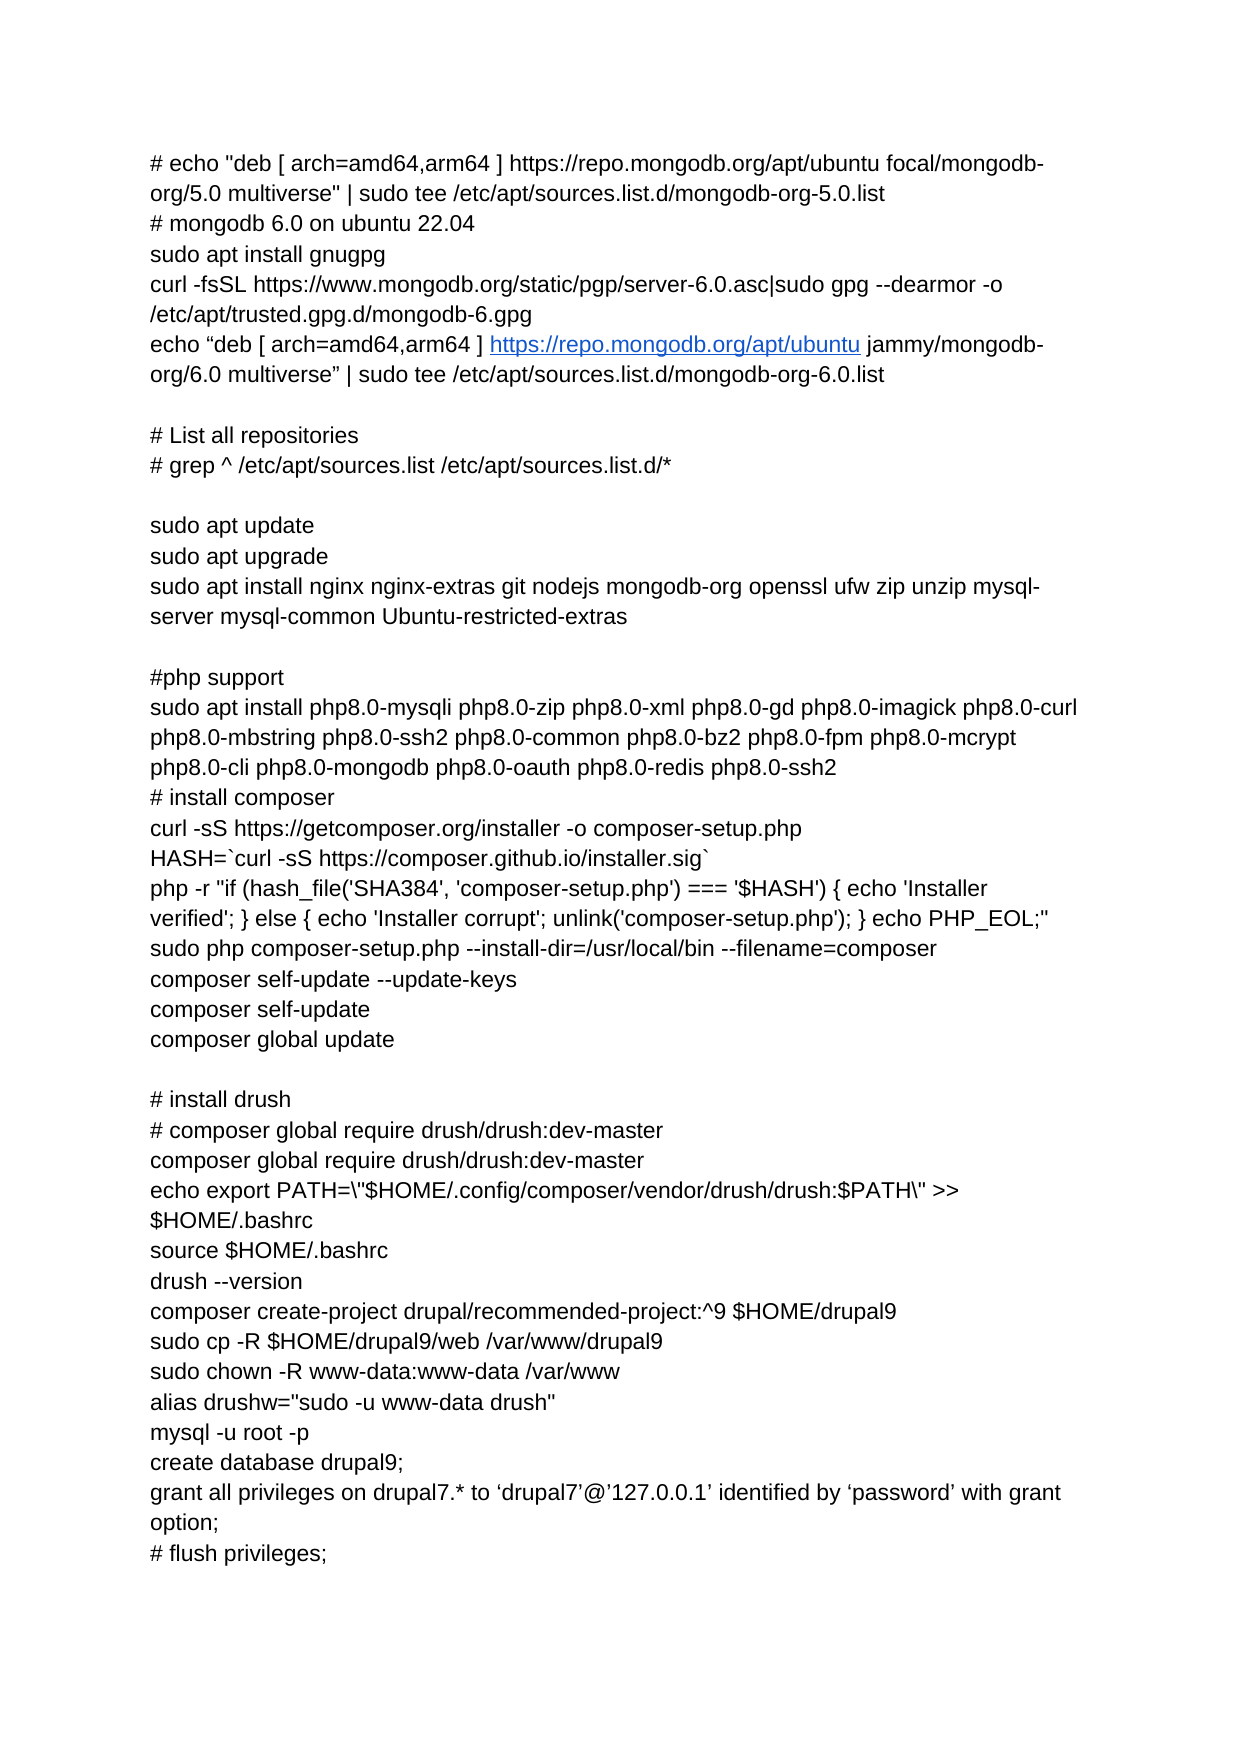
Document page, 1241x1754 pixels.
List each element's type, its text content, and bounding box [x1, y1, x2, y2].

text sudo apt install nginx nginx-extras git nodejs mongodb-org openssl ufw zip unzip mysql-server mysql-common Ubuntu-restricted-extras [150, 573, 1090, 629]
text mysql -u root -p [150, 1419, 1090, 1445]
text sudo apt upgrade [150, 543, 1090, 569]
text alias drushw="sudo -u www-data drush" [150, 1388, 1090, 1415]
text sudo apt update [150, 512, 1090, 539]
text # List all repositories [150, 422, 1090, 448]
text sudo apt install gnugpg [150, 241, 1090, 267]
text # grep ^ /etc/apt/sources.list /etc/apt/sources.list.d/* [150, 452, 1090, 478]
text composer self-update --update-keys [150, 966, 1090, 992]
text source $HOME/.bashrc [150, 1237, 1090, 1264]
text echo export PATH=\"$HOME/.config/composer/vendor/drush/drush:$PATH\" >> $HOME/.bashrc [150, 1177, 1090, 1234]
text composer self-update [150, 996, 1090, 1022]
text sudo chown -R www-data:www-data /var/www [150, 1358, 1090, 1385]
text curl -fsSL https://www.mongodb.org/static/pgp/server-6.0.asc|sudo gpg --dearmor -o /etc/apt/trusted.gpg.d/mongodb-6.gpg [150, 271, 1090, 327]
text sudo cp -R $HOME/drupal9/web /var/www/drupal9 [150, 1328, 1090, 1354]
text #php support [150, 663, 1090, 690]
text composer global require drush/drush:dev-master [150, 1147, 1090, 1173]
text drush --version [150, 1268, 1090, 1294]
text php -r "if (hash_file('SHA384', 'composer-setup.php') === '$HASH') { echo 'Installer verified'; } else { echo 'Installer corrupt'; unlink('composer-setup.php'); } echo PHP_EOL;" [150, 875, 1090, 932]
text # mongodb 6.0 on ubuntu 22.04 [150, 210, 1090, 237]
text # echo "deb [ arch=amd64,arm64 ] https://repo.mongodb.org/apt/ubuntu focal/mongodb-org/5.0 multiverse" | sudo tee /etc/apt/sources.list.d/mongodb-org-5.0.list [150, 150, 1090, 207]
text # composer global require drush/drush:dev-master [150, 1117, 1090, 1143]
text grant all privileges on drupal7.* to ‘drupal7’@’127.0.0.1’ identified by ‘password’ with grant option; [150, 1479, 1090, 1536]
text composer global update [150, 1026, 1090, 1052]
text HASH=`curl -sS https://composer.github.io/installer.sig` [150, 845, 1090, 871]
text composer create-project drupal/recommended-project:^9 $HOME/drupal9 [150, 1298, 1090, 1324]
text # install drush [150, 1086, 1090, 1113]
text sudo php composer-setup.php --install-dir=/usr/local/bin --filename=composer [150, 935, 1090, 962]
text sudo apt install php8.0-mysqli php8.0-zip php8.0-xml php8.0-gd php8.0-imagick php8.0-curl php8.0-mbstring php8.0-ssh2 php8.0-common php8.0-bz2 php8.0-fpm php8.0-mcrypt php8.0-cli php8.0-mongodb php8.0-oauth php8.0-redis php8.0-ssh2 [150, 694, 1090, 781]
text create database drupal9; [150, 1449, 1090, 1475]
text curl -sS https://getcomposer.org/installer -o composer-setup.php [150, 814, 1090, 841]
text # flush privileges; [150, 1539, 1090, 1566]
text echo “deb [ arch=amd64,arm64 ] https://repo.mongodb.org/apt/ubuntu jammy/mongodb-org/6.0 multiverse” | sudo tee /etc/apt/sources.list.d/mongodb-org-6.0.list [150, 331, 1090, 388]
text # install composer [150, 784, 1090, 811]
